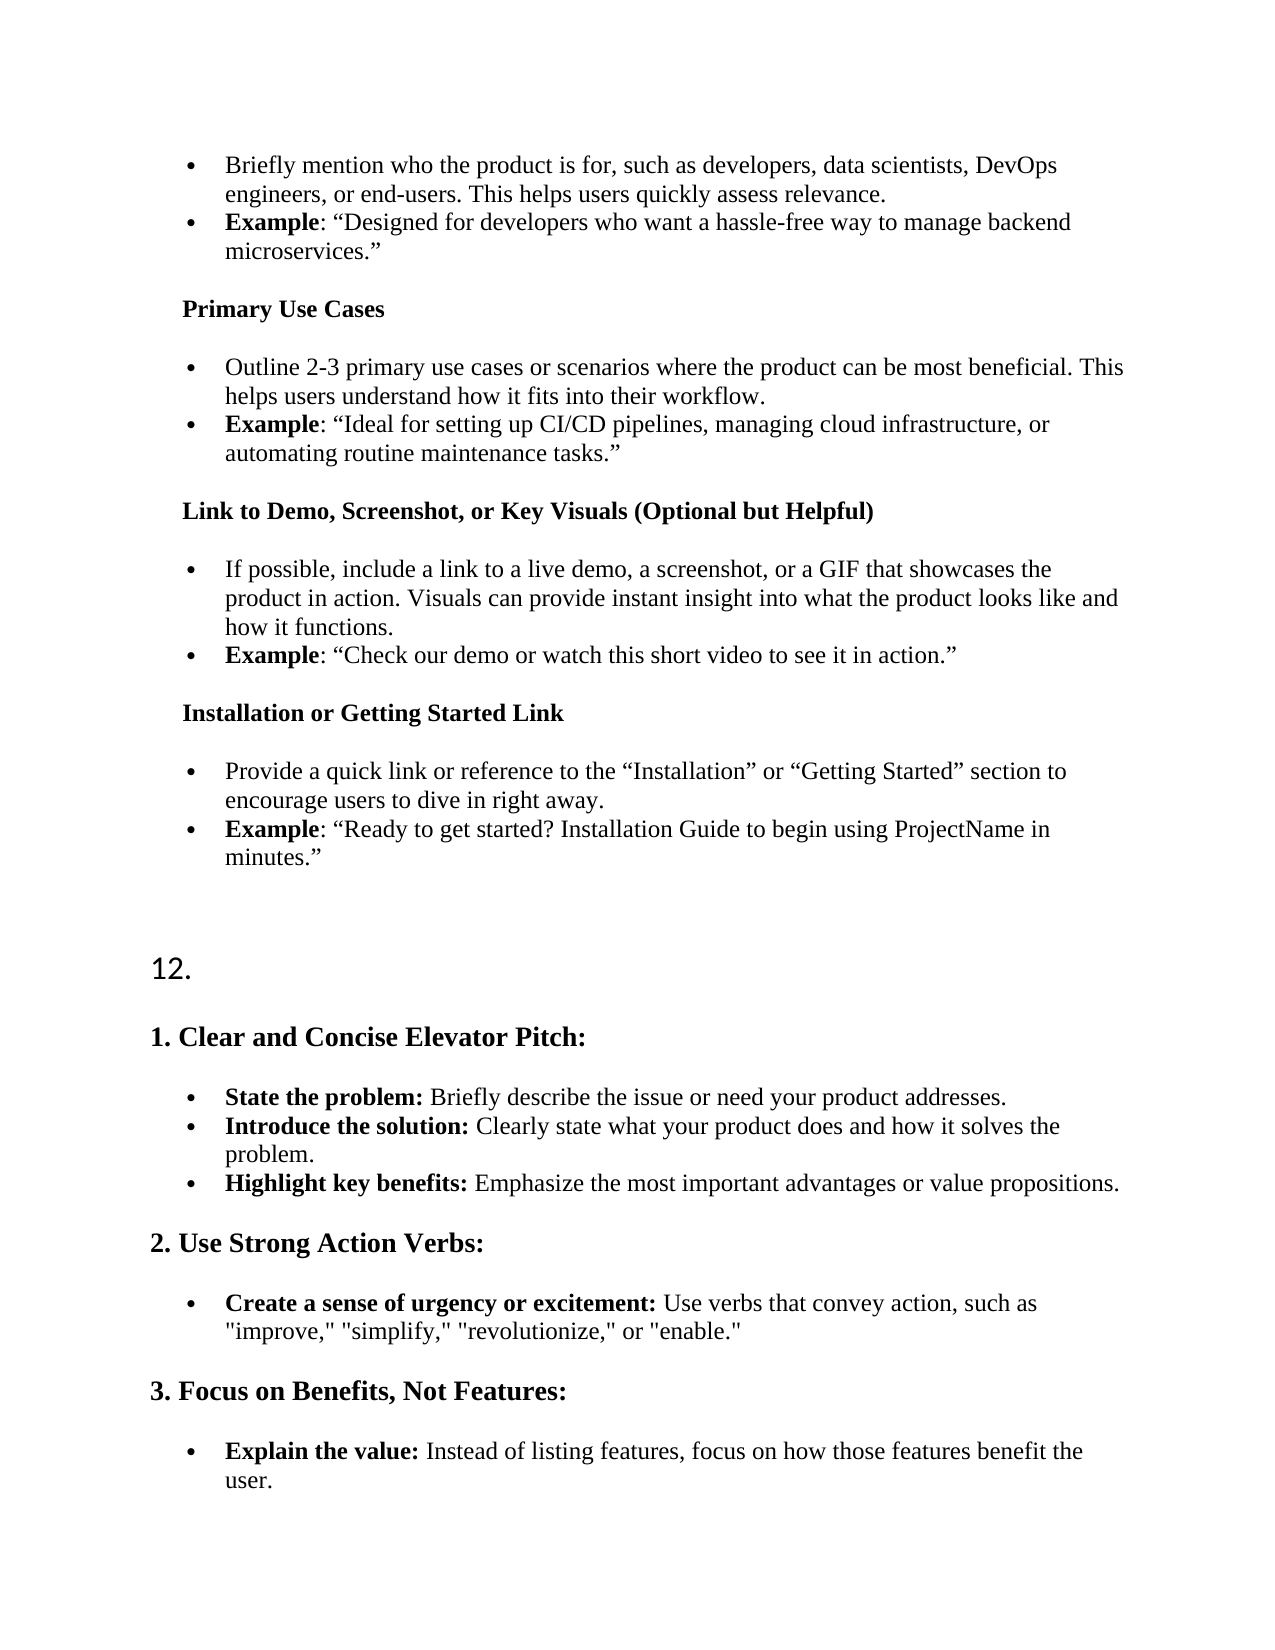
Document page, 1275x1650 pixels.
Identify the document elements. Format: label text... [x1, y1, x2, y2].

list Example: “Check our demo or watch this short video to see it in action.” [187, 640, 1125, 669]
text  Installation or Getting Started Link [150, 698, 1125, 727]
list Introduce the solution: Clearly state what your product does and how it solves the problem. [187, 1111, 1125, 1168]
text 1. Clear and Concise Elevator Pitch: [150, 1020, 1125, 1053]
list State the problem: Briefly describe the issue or need your product addresses. [187, 1082, 1125, 1111]
text  Primary Use Cases [150, 294, 1125, 323]
list Explain the value: Instead of listing features, focus on how those features benefit the user. [187, 1436, 1125, 1493]
list Outline 2-3 primary use cases or scenarios where the product can be most beneficial. This helps users understand how it fits into their workflow. [187, 352, 1125, 409]
list Briefly mention who the product is for, such as developers, data scientists, DevOps engineers, or end-users. This helps users quickly assess relevance. [187, 150, 1125, 207]
text 12. [150, 947, 1125, 988]
text 3. Focus on Benefits, Not Features: [150, 1374, 1125, 1407]
list Example: “Ideal for setting up CI/CD pipelines, managing cloud infrastructure, or automating routine maintenance tasks.” [187, 409, 1125, 467]
list Example: “Designed for developers who want a hassle-free way to manage backend microservices.” [187, 207, 1125, 265]
list Highlight key benefits: Emphasize the most important advantages or value propositions. [187, 1168, 1125, 1197]
list Example: “Ready to get started? Installation Guide to begin using ProjectName in minutes.” [187, 814, 1125, 871]
text 2. Use Strong Action Verbs: [150, 1226, 1125, 1258]
list If possible, include a link to a live demo, a screenshot, or a GIF that showcases the product in action. Visuals can provide instant insight into what the product looks like and how it functions. [187, 554, 1125, 640]
list Create a sense of urgency or excitement: Use verbs that convey action, such as "improve," "simplify," "revolutionize," or "enable." [187, 1288, 1125, 1345]
list Provide a quick link or reference to the “Installation” or “Getting Started” section to encourage users to dive in right away. [187, 756, 1125, 814]
text  Link to Demo, Screenshot, or Key Visuals (Optional but Helpful) [150, 496, 1125, 525]
